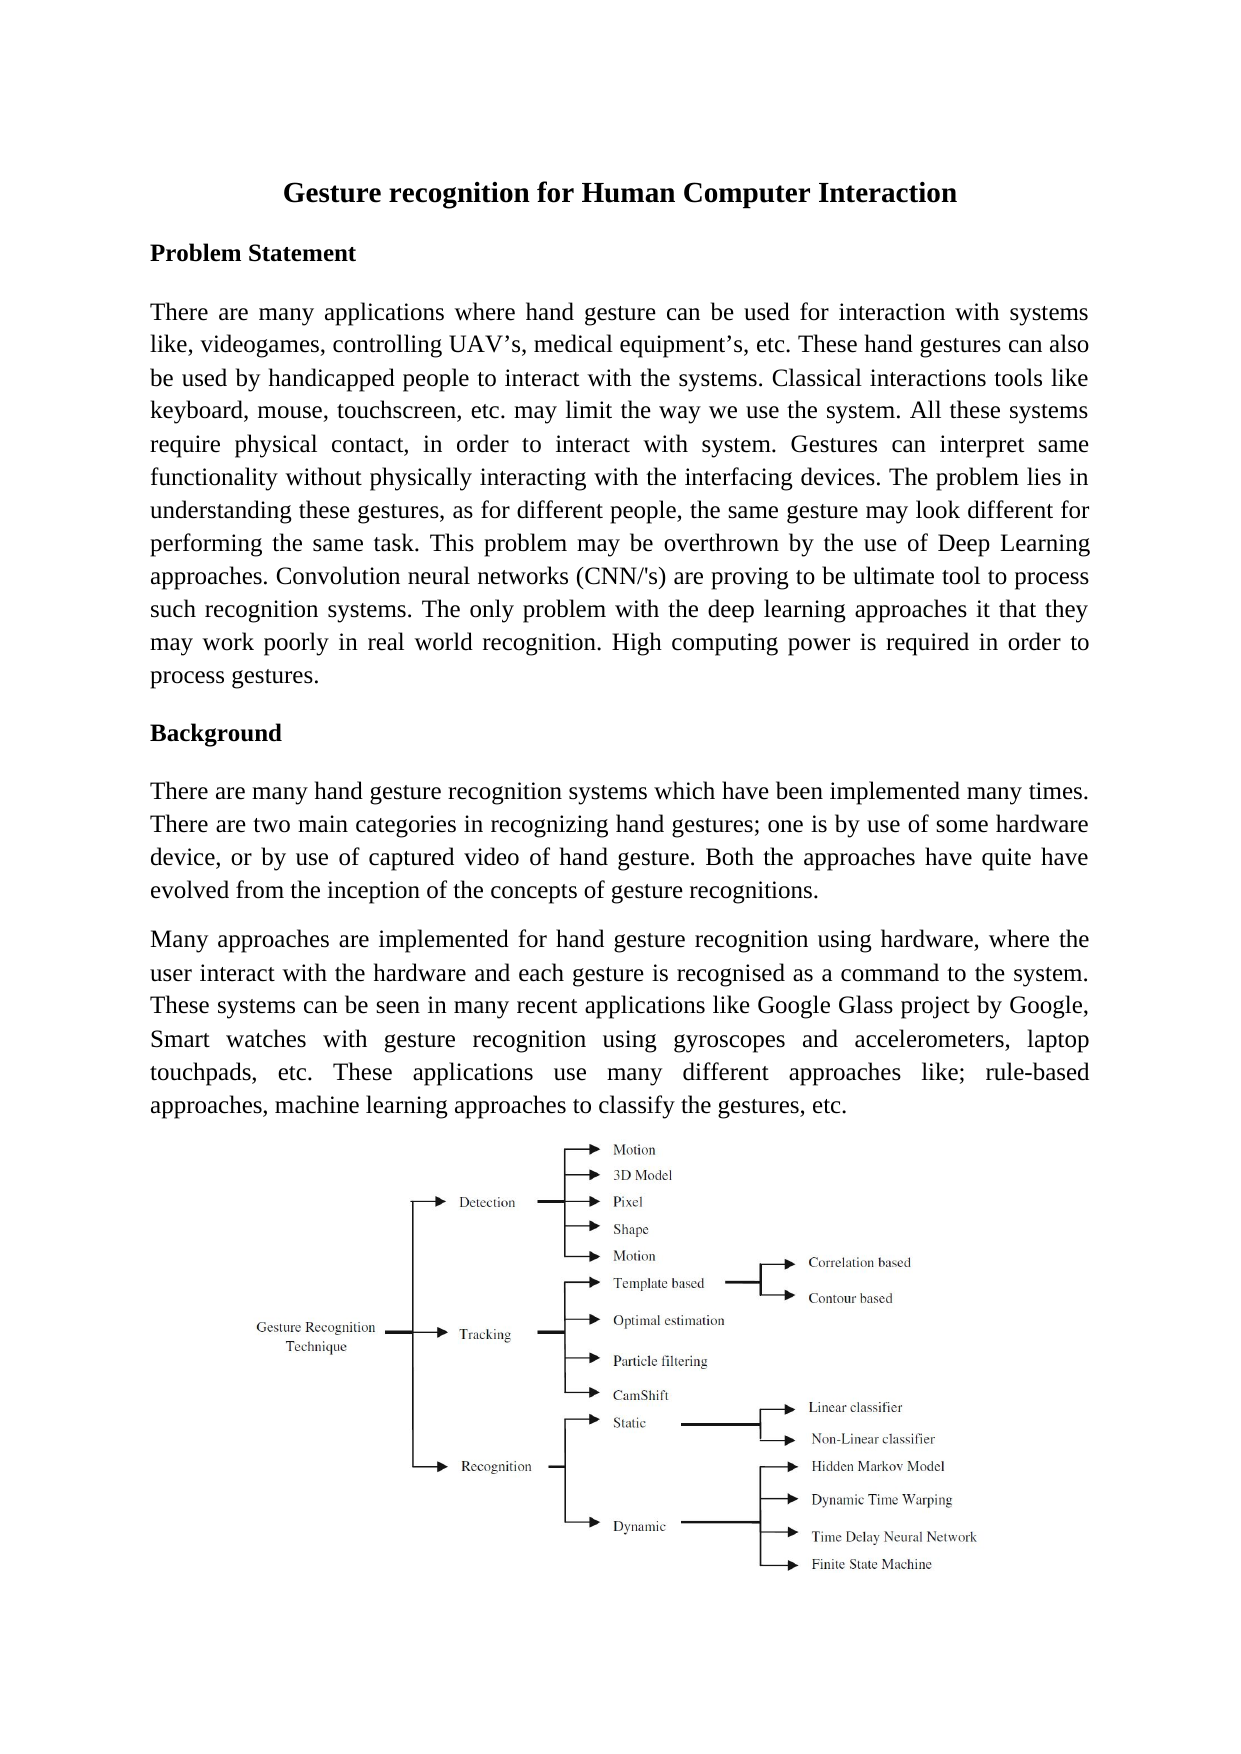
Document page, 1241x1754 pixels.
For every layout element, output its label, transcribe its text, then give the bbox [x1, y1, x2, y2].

picture [253, 1139, 987, 1573]
subtitle Problem Statement [150, 238, 1090, 267]
text There are many applications where hand gesture can be used for interaction with systems like, videogames, controlling UAV’s, medical equipment’s, etc. These hand gestures can also be used by handicapped people to interact with the systems. Classical interactions tools like keyboard, mouse, touchscreen, etc. may limit the way we use the system. All these systems require physical contact, in order to interact with system. Gestures can interpret same functionality without physically interacting with the interfacing devices. The problem lies in understanding these gestures, as for different people, the same gesture may look different for performing the same task. This problem may be overthrown by the use of Deep Learning approaches. Convolution neural networks (CNN/'s) are proving to be ultimate tool to process such recognition systems. The only problem with the deep learning approaches it that they may work poorly in real world recognition. High computing power is required in order to process gestures. [150, 297, 1090, 688]
text There are many hand gesture recognition systems which have been implemented many times. There are two main categories in recognizing hand gestures; one is by use of some hardware device, or by use of captured video of hand gesture. Both the approaches have quite have evolved from the inception of the concepts of gesture recognitions. [150, 776, 1090, 904]
text Many approaches are implemented for hand gesture recognition using hardware, where the user interact with the hardware and each gesture is recognised as a command to the system. These systems can be seen in many recent applications like Google Glass project by Google, Smart watches with gesture recognition using gyroscopes and accelerometers, laptop touchpads, etc. These applications use many different approaches like; rule-based approaches, machine learning approaches to classify the gestures, etc. [150, 924, 1090, 1118]
subtitle Gesture recognition for Human Computer Interaction [150, 175, 1090, 208]
subtitle Background [150, 718, 1090, 747]
